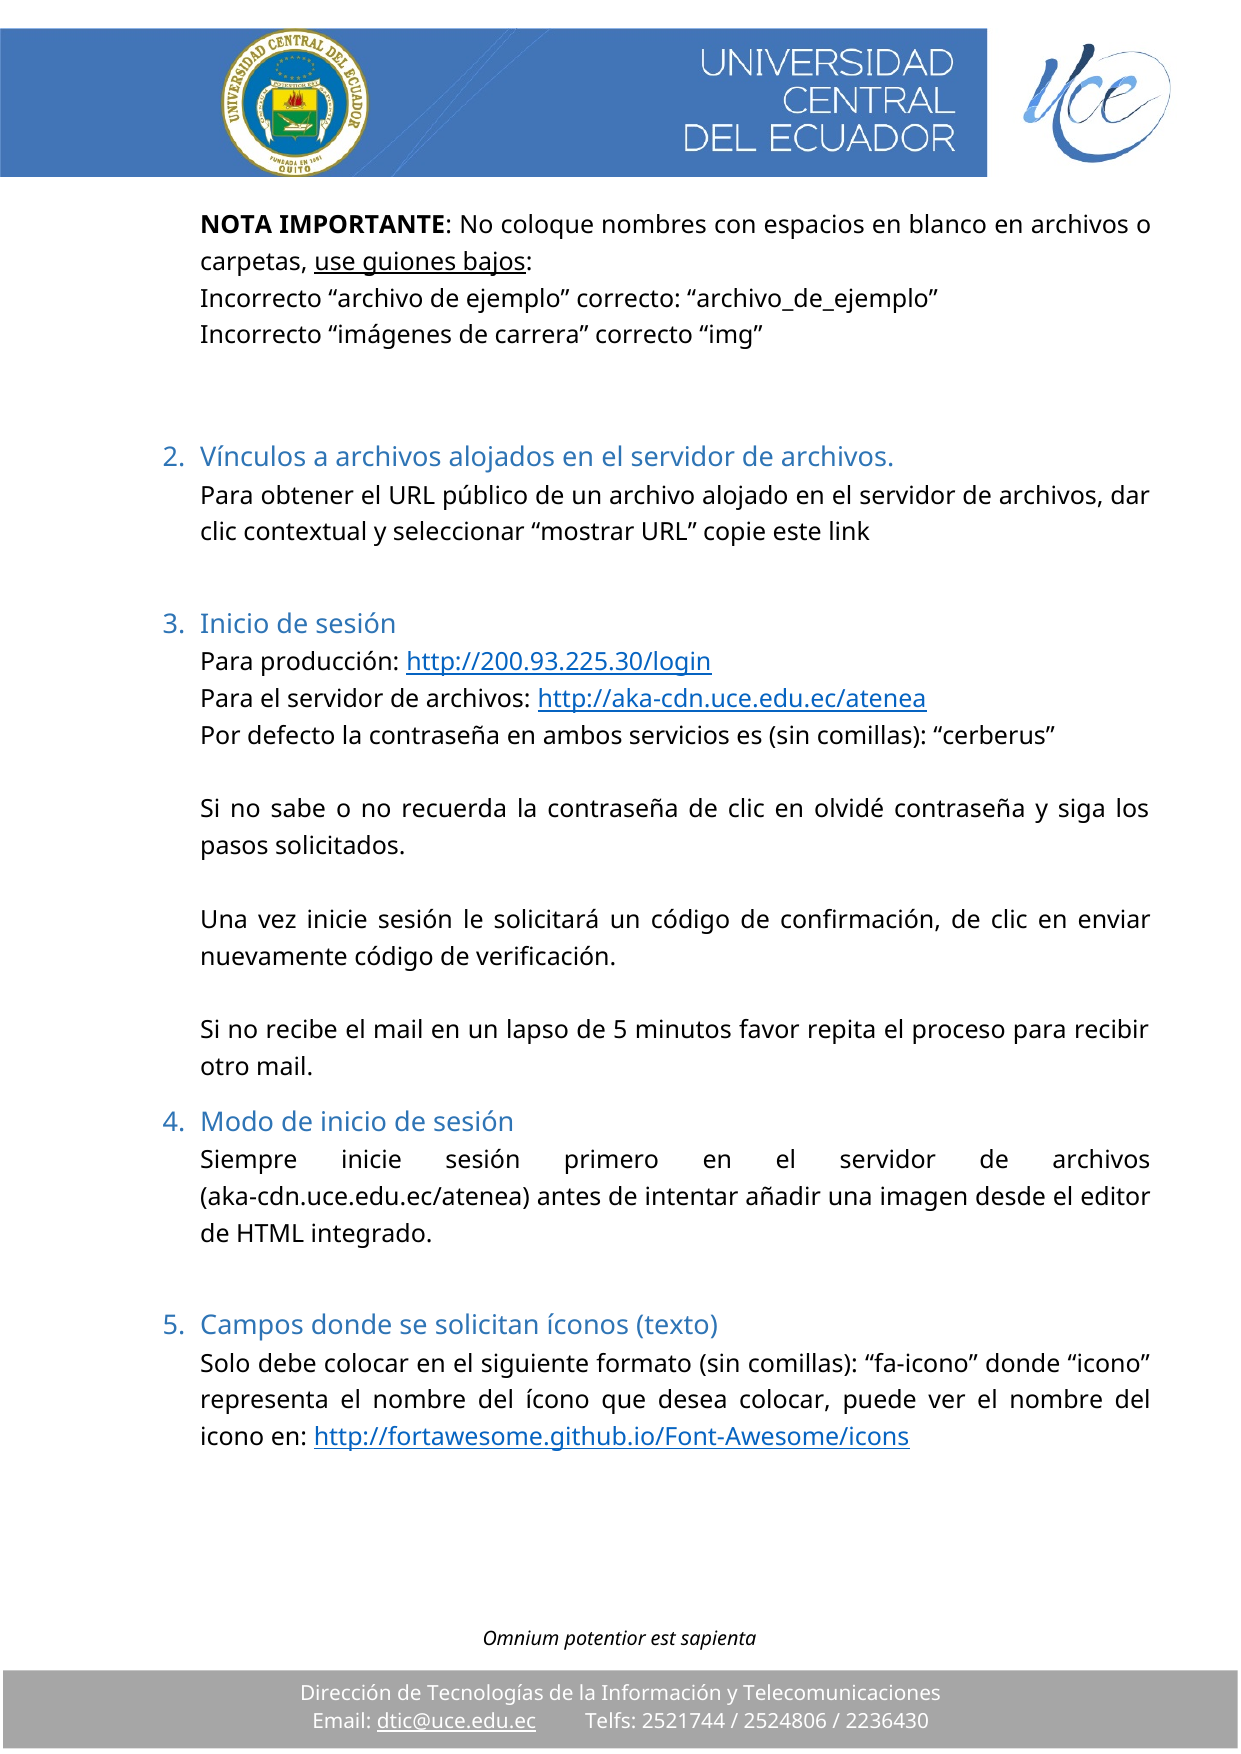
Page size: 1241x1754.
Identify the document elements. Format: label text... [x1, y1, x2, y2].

picture [0, 28, 1241, 177]
list Para el servidor de archivos: http://aka-cdn.uce.edu.ec/atenea [200, 681, 1152, 715]
subtitle Inicio de sesión [162, 604, 1152, 641]
subtitle Campos donde se solicitan íconos (texto) [162, 1306, 1152, 1342]
list Solo debe colocar en el siguiente formato (sin comillas): “fa-icono” donde “icono” representa el nombre del ícono que desea colocar, puede ver el nombre del icono en: http://fortawesome.github.io/Font-Awesome/icons [200, 1345, 1152, 1453]
list Para obtener el URL público de un archivo alojado en el servidor de archivos, dar clic contextual y seleccionar “mostrar URL” copie este link [200, 477, 1152, 548]
subtitle Modo de inicio de sesión [162, 1102, 1152, 1139]
list Para producción: http://200.93.225.30/login [200, 644, 1152, 678]
list Si no sabe o no recuerda la contraseña de clic en olvidé contraseña y siga los pasos solicitados. [200, 791, 1152, 862]
list Incorrecto “imágenes de carrera” correcto “img” [200, 317, 1152, 351]
list Una vez inicie sesión le solicitará un código de confirmación, de clic en enviar nuevamente código de verificación. [200, 901, 1152, 972]
list Incorrecto “archivo de ejemplo” correcto: “archivo_de_ejemplo” [200, 280, 1152, 314]
list Por defecto la contraseña en ambos servicios es (sin comillas): “cerberus” [200, 718, 1152, 752]
list Siempre inicie sesión primero en el servidor de archivos (aka-cdn.uce.edu.ec/atenea) antes de intentar añadir una imagen desde el editor de HTML integrado. [200, 1142, 1152, 1249]
subtitle Vínculos a archivos alojados en el servidor de archivos. [162, 437, 1152, 474]
list Si no recibe el mail en un lapso de 5 minutos favor repita el proceso para recibir otro mail. [200, 1012, 1152, 1083]
list NOTA IMPORTANTE: No coloque nombres con espacios en blanco en archivos o carpetas, use guiones bajos: [200, 207, 1152, 278]
